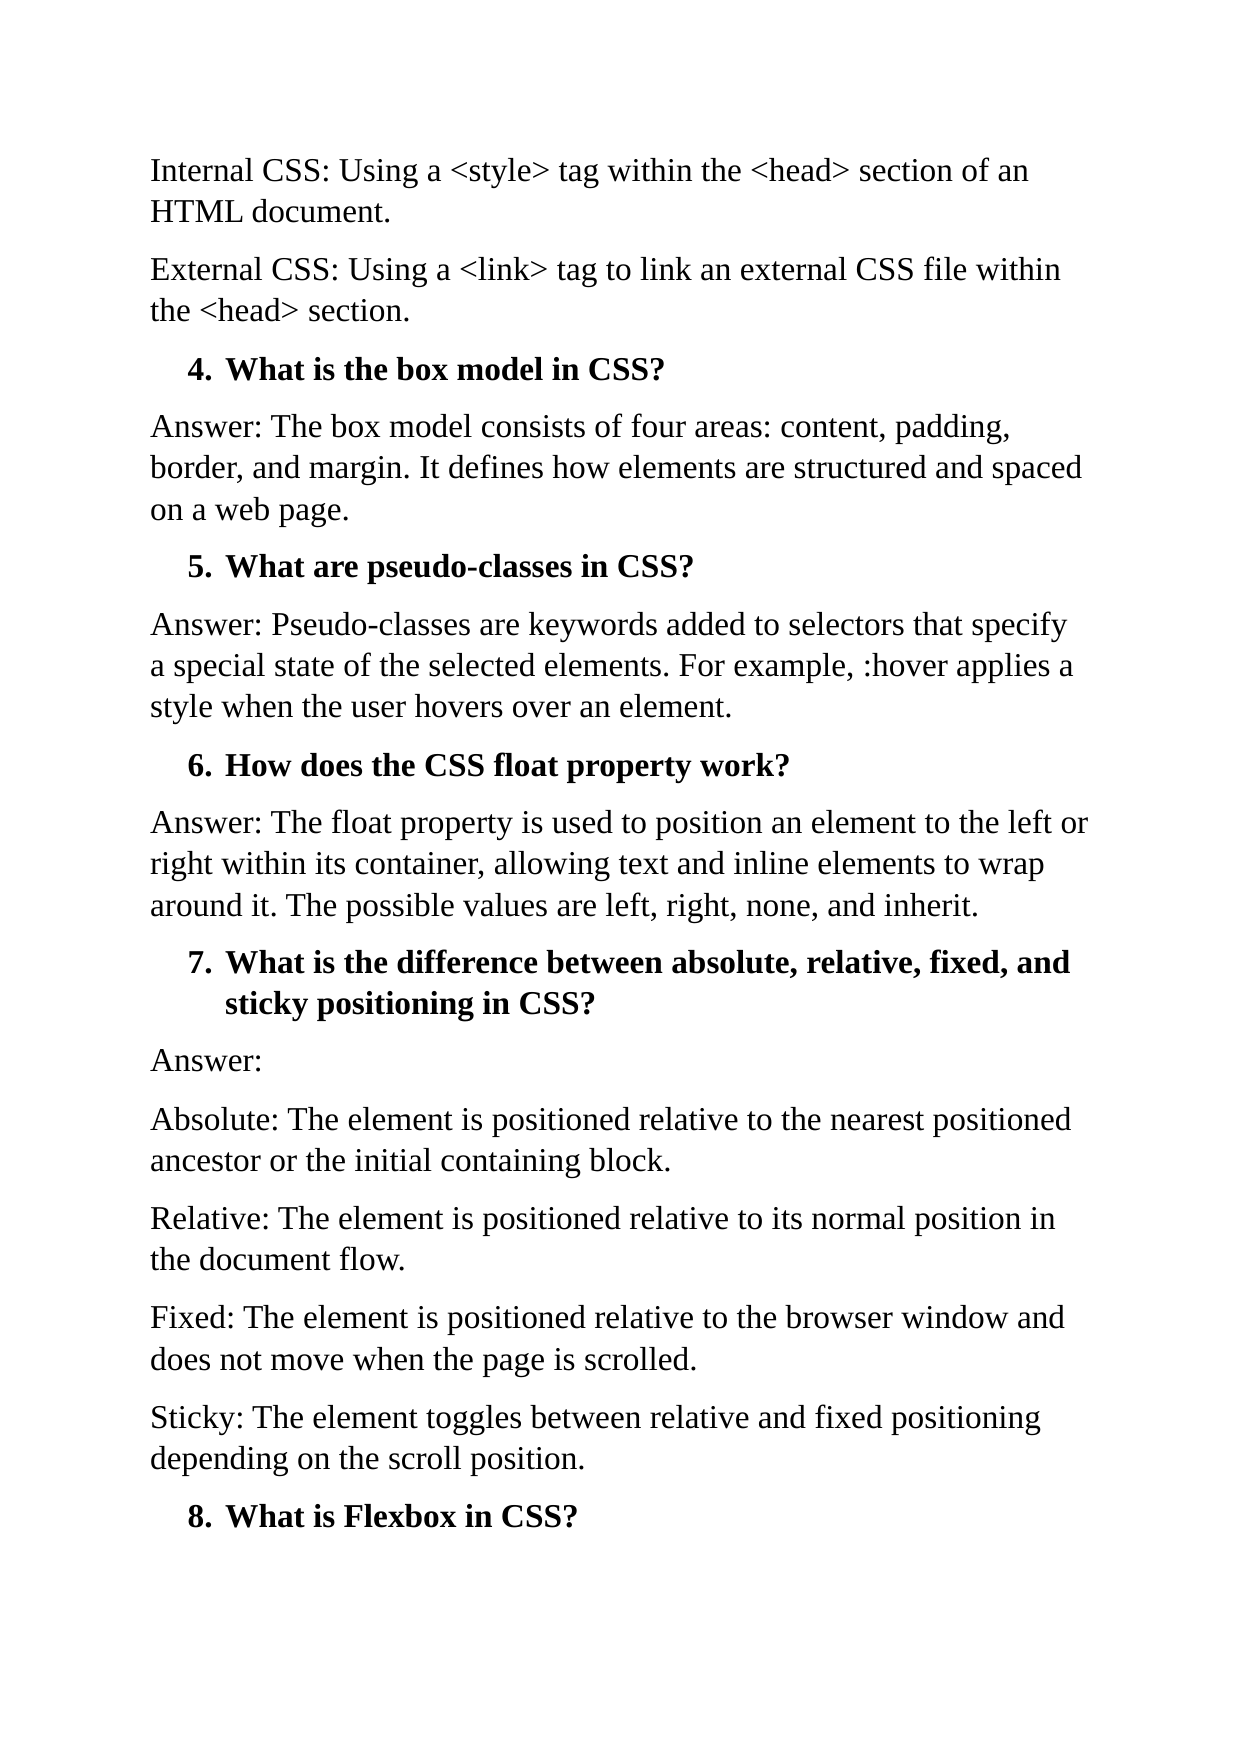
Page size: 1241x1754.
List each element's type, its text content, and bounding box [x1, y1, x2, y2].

list What is the box model in CSS? [187, 349, 1090, 387]
text Answer: [150, 1041, 1090, 1079]
text External CSS: Using a <link> tag to link an external CSS file within the <head> section. [150, 249, 1090, 329]
text Internal CSS: Using a <style> tag within the <head> section of an HTML document. [150, 150, 1090, 230]
text Fixed: The element is positioned relative to the browser window and does not move when the page is scrolled. [150, 1297, 1090, 1377]
list What is Flexbox in CSS? [187, 1496, 1090, 1534]
text Answer: Pseudo-classes are keywords added to selectors that specify a special state of the selected elements. For example, :hover applies a style when the user hovers over an element. [150, 604, 1090, 725]
list How does the CSS float property work? [187, 745, 1090, 783]
list What are pseudo-classes in CSS? [187, 547, 1090, 585]
text Answer: The float property is used to position an element to the left or right within its container, allowing text and inline elements to wrap around it. The possible values are left, right, none, and inherit. [150, 802, 1090, 923]
text Relative: The element is positioned relative to its normal position in the document flow. [150, 1198, 1090, 1278]
text Answer: The box model consists of four areas: content, padding, border, and margin. It defines how elements are structured and spaced on a web page. [150, 406, 1090, 527]
list What is the difference between absolute, relative, fixed, and sticky positioning in CSS? [187, 943, 1090, 1022]
text Absolute: The element is positioned relative to the nearest positioned ancestor or the initial containing block. [150, 1099, 1090, 1178]
text Sticky: The element toggles between relative and fixed positioning depending on the scroll position. [150, 1397, 1090, 1477]
